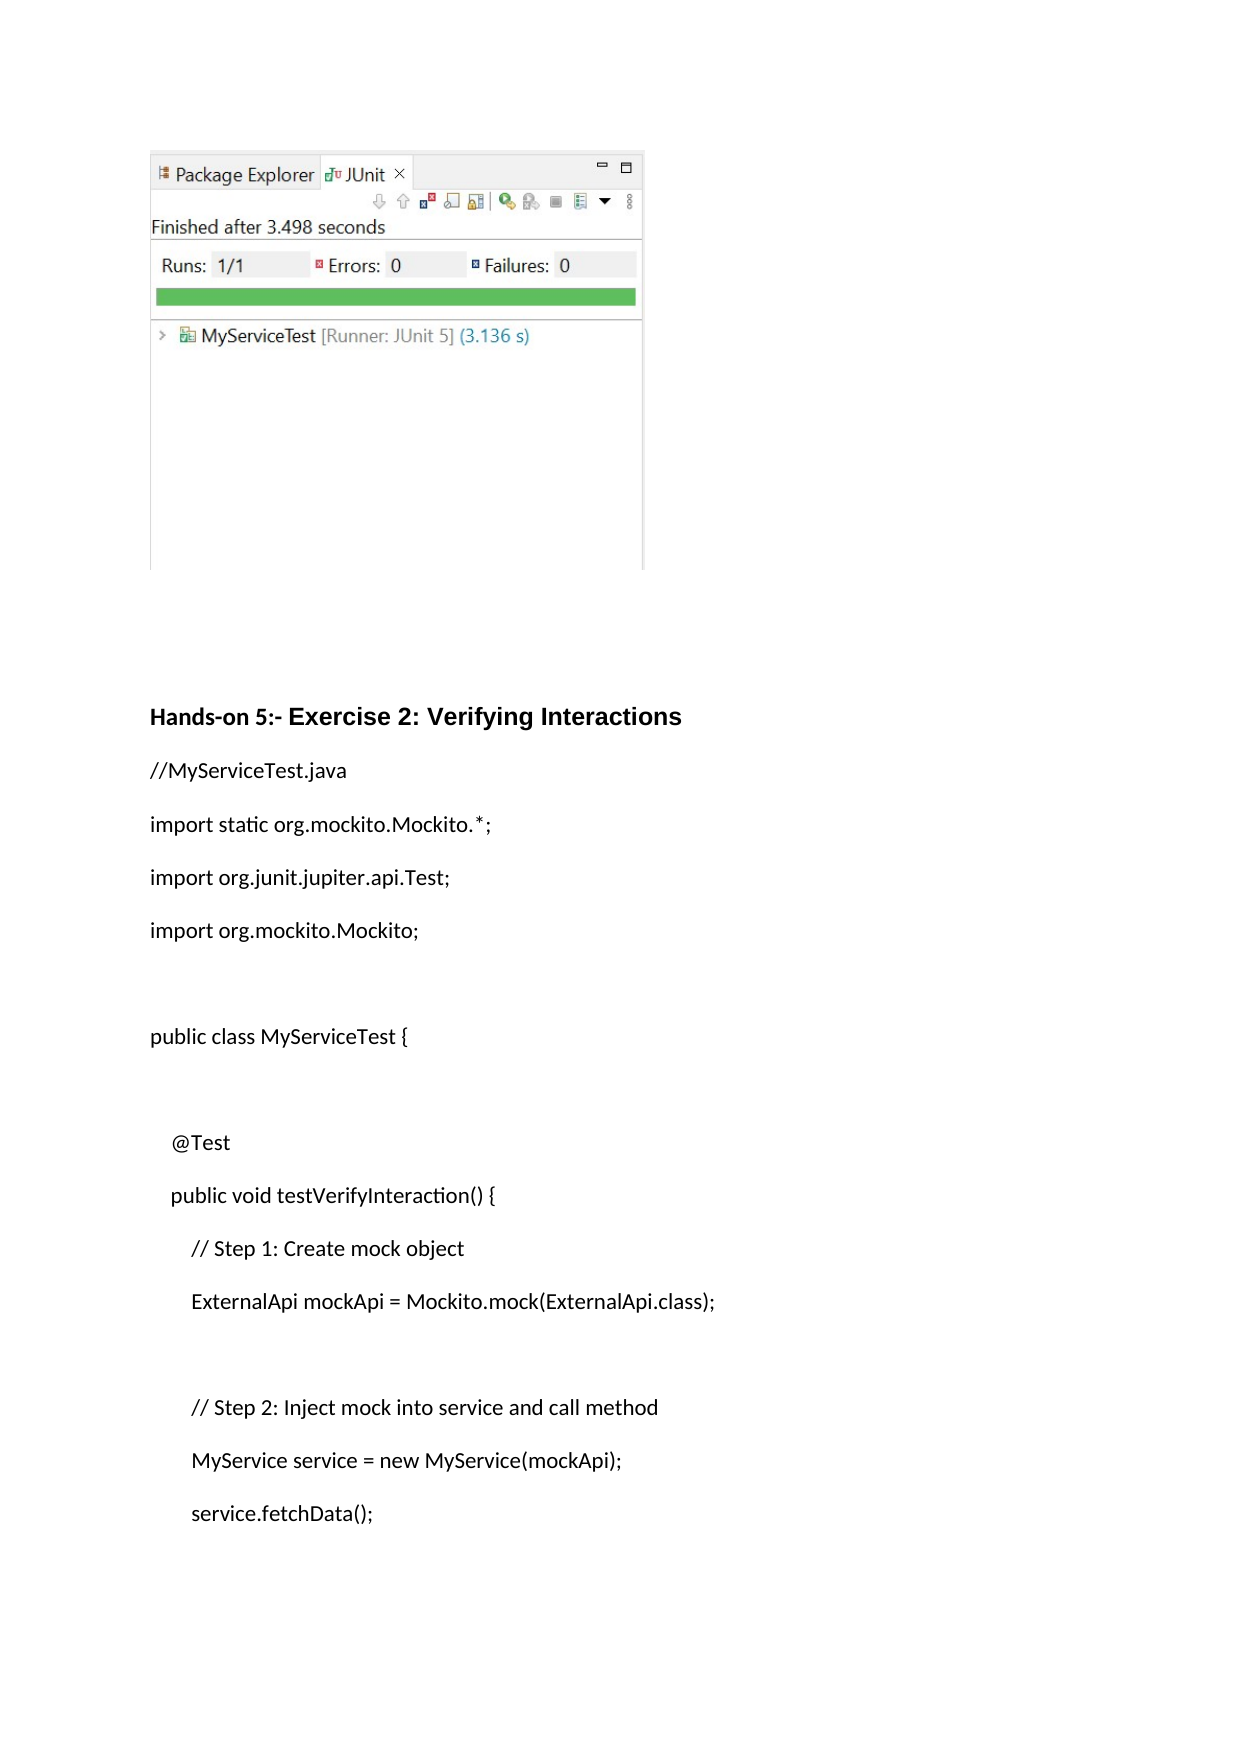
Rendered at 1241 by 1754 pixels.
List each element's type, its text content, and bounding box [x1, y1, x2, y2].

picture [150, 150, 645, 570]
text import org.mockito.Mockito; [150, 916, 1090, 944]
text import org.junit.jupiter.api.Test; [150, 863, 1090, 891]
text import static org.mockito.Mockito.*; [150, 810, 1090, 838]
text public void testVerifyInteraction() { [150, 1181, 1090, 1209]
text Hands-on 5:- Exercise 2: Verifying Interactions [150, 701, 1090, 731]
text MyService service = new MyService(mockApi); [150, 1446, 1090, 1474]
text @Test [150, 1128, 1090, 1156]
text // Step 1: Create mock object [150, 1234, 1090, 1262]
text //MyServiceTest.java [150, 757, 1090, 785]
text // Step 2: Inject mock into service and call method [150, 1393, 1090, 1421]
text ExternalApi mockApi = Mockito.mock(ExternalApi.class); [150, 1287, 1090, 1315]
text service.fetchData(); [150, 1499, 1090, 1527]
text public class MyServiceTest { [150, 1022, 1090, 1050]
